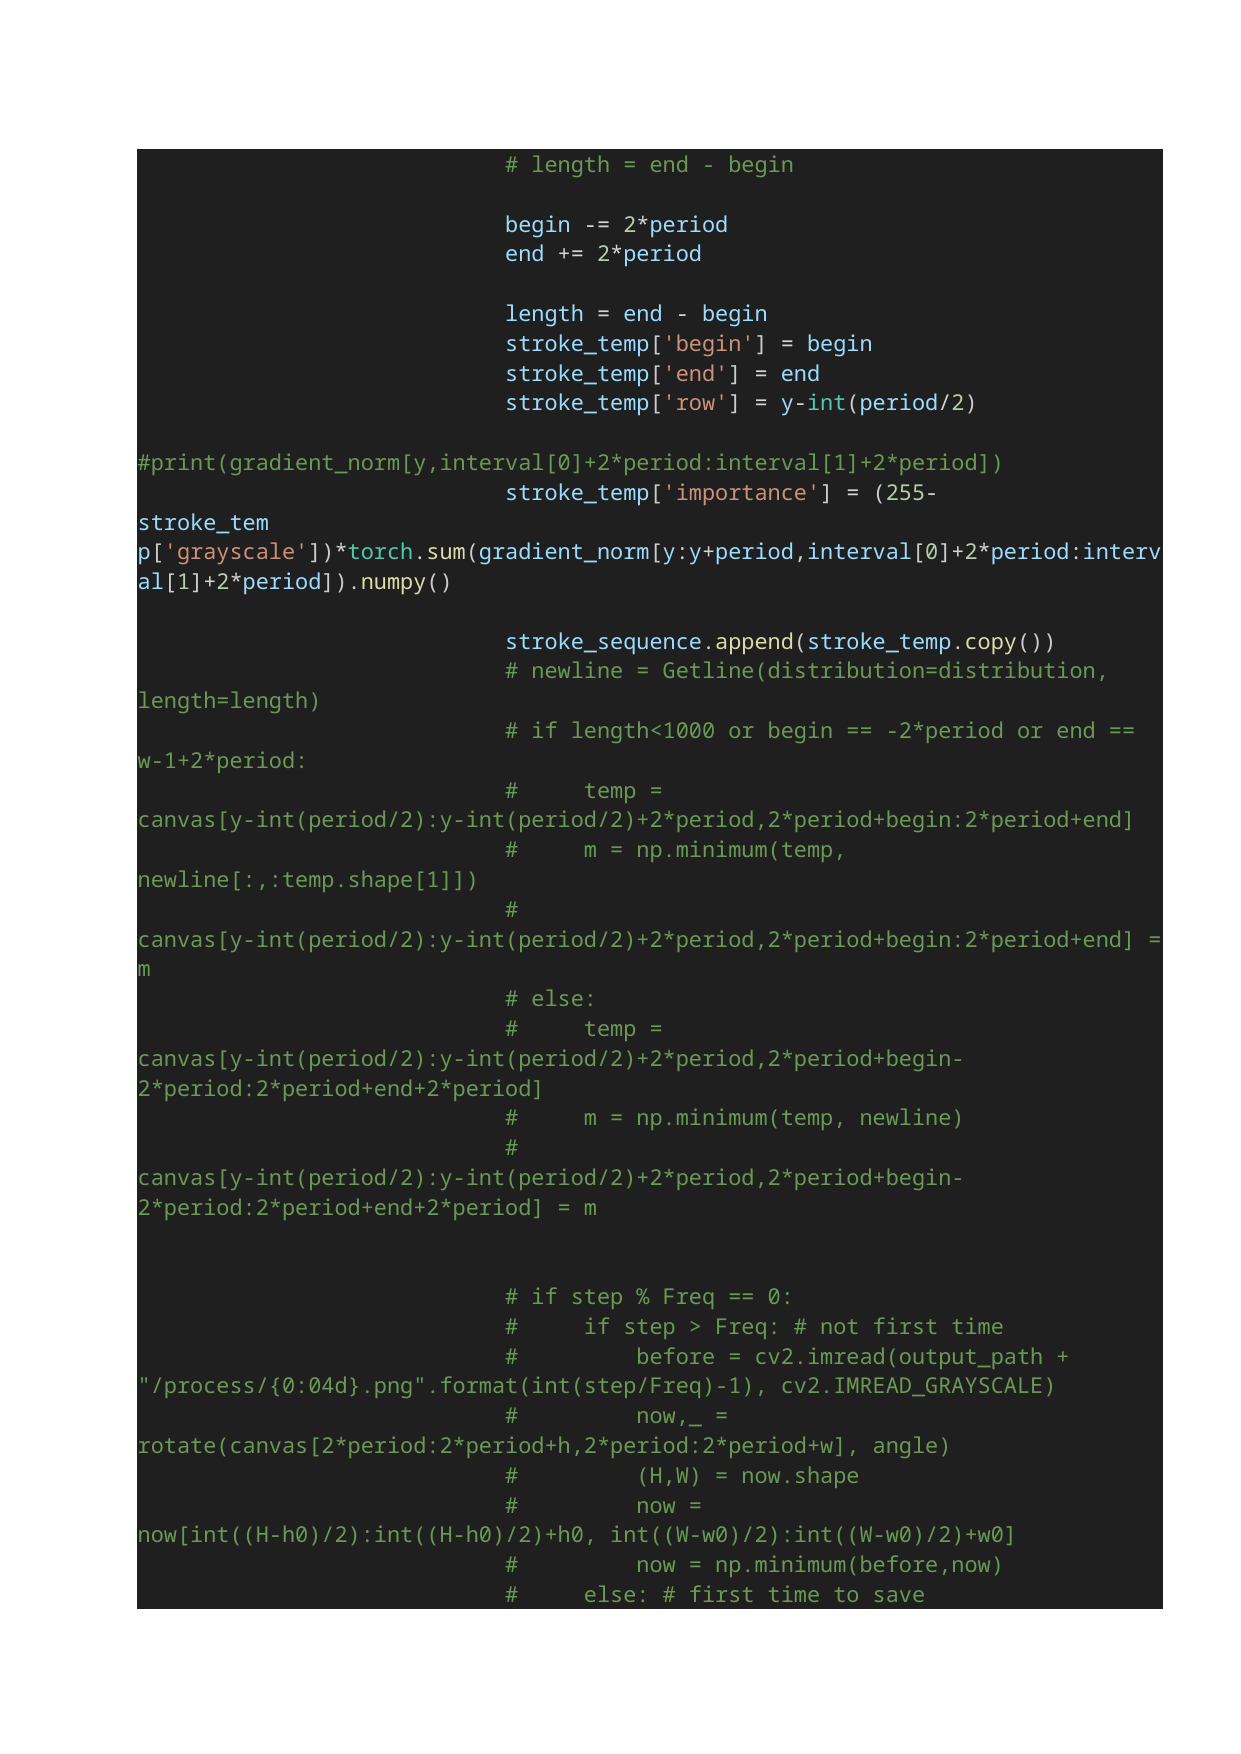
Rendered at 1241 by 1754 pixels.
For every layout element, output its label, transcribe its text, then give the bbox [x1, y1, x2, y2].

text # now = np.minimum(before,now) [137, 1549, 1163, 1579]
text # else: [137, 983, 1163, 1013]
text stroke_sequence.append(stroke_temp.copy()) [137, 626, 1163, 656]
text # newline = Getline(distribution=distribution, length=length) [137, 656, 1163, 715]
text stroke_temp['begin'] = begin [137, 328, 1163, 358]
text # if step % Freq == 0: [137, 1281, 1163, 1311]
text # length = end - begin [137, 149, 1163, 179]
text # temp = canvas[y-int(period/2):y-int(period/2)+2*period,2*period+begin:2*period+end] [137, 775, 1163, 834]
text # if length<1000 or begin == -2*period or end == w-1+2*period: [137, 715, 1163, 775]
text # canvas[y-int(period/2):y-int(period/2)+2*period,2*period+begin-2*period:2*period+end+2*period] = m [137, 1132, 1163, 1222]
text stroke_temp['row'] = y-int(period/2) [137, 387, 1163, 417]
text stroke_temp['end'] = end [137, 358, 1163, 387]
text length = end - begin [137, 298, 1163, 328]
text end += 2*period [137, 238, 1163, 268]
text stroke_temp['importance'] = (255-stroke_temp['grayscale'])*torch.sum(gradient_norm[y:y+period,interval[0]+2*period:interval[1]+2*period]).numpy() [137, 477, 1163, 596]
text # (H,W) = now.shape [137, 1460, 1163, 1490]
text #print(gradient_norm[y,interval[0]+2*period:interval[1]+2*period]) [137, 417, 1163, 477]
text begin -= 2*period [137, 209, 1163, 238]
text # m = np.minimum(temp, newline[:,:temp.shape[1]]) [137, 834, 1163, 894]
text # if step > Freq: # not first time [137, 1311, 1163, 1341]
text # else: # first time to save [137, 1579, 1163, 1609]
text # canvas[y-int(period/2):y-int(period/2)+2*period,2*period+begin:2*period+end] = m [137, 894, 1163, 983]
text # m = np.minimum(temp, newline) [137, 1102, 1163, 1132]
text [137, 1490, 1163, 1549]
text # now,_ = rotate(canvas[2*period:2*period+h,2*period:2*period+w], angle) [137, 1400, 1163, 1460]
text # temp = canvas[y-int(period/2):y-int(period/2)+2*period,2*period+begin-2*period:2*period+end+2*period] [137, 1013, 1163, 1102]
text # before = cv2.imread(output_path + "/process/{0:04d}.png".format(int(step/Freq)-1), cv2.IMREAD_GRAYSCALE) [137, 1341, 1163, 1400]
